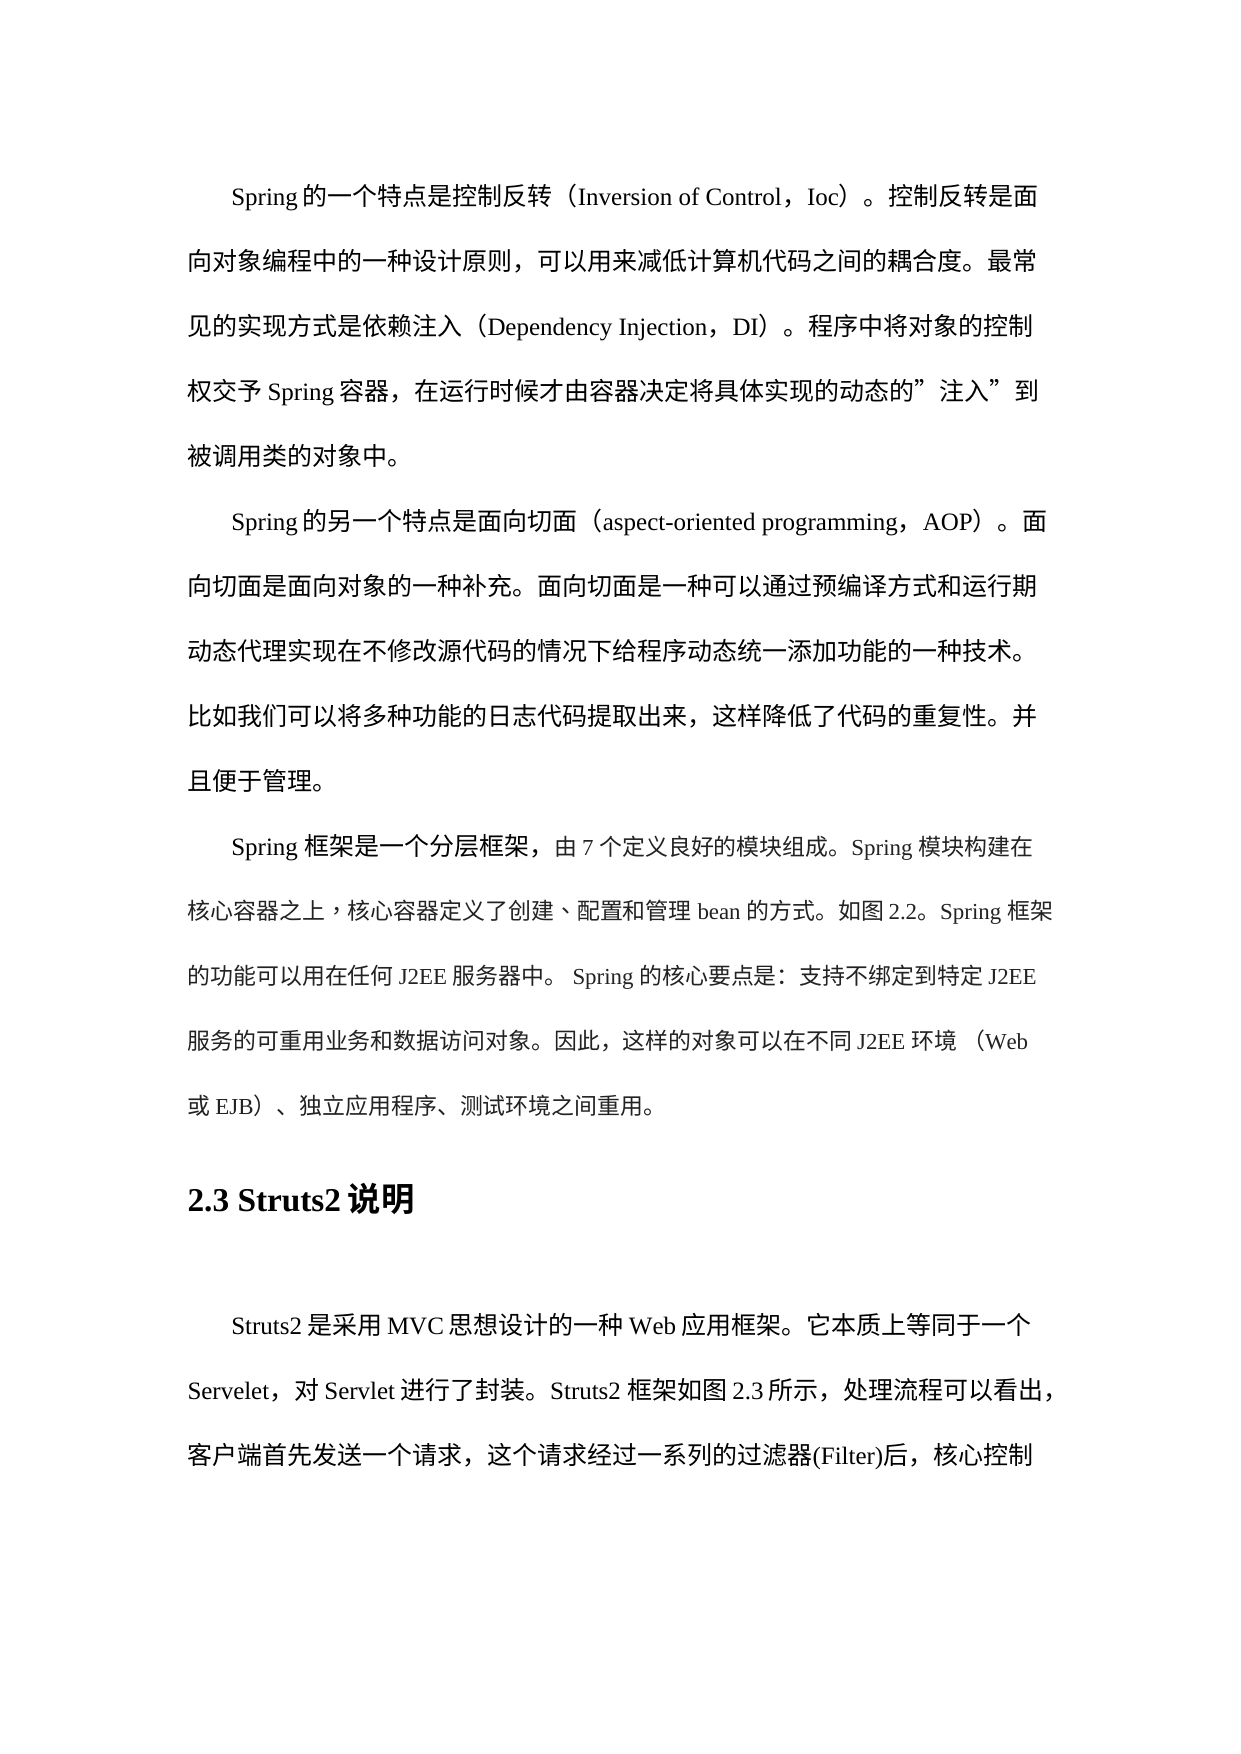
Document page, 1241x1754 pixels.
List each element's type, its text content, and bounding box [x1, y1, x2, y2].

text Spring 框架是一个分层框架，由 7 个定义良好的模块组成。Spring 模块构建在核心容器之上，核心容器定义了创建、配置和管理 bean 的方式。如图2.2。Spring 框架的功能可以用在任何 J2EE 服务器中。 Spring 的核心要点是：支持不绑定到特定 J2EE 服务的可重用业务和数据访问对象。因此，这样的对象可以在不同 J2EE 环境 （Web 或 EJB）、独立应用程序、测试环境之间重用。 [187, 812, 1053, 898]
text Spring 框架是一个分层框架，由 7 个定义良好的模块组成。Spring 模块构建在核心容器之上，核心容器定义了创建、配置和管理 bean 的方式。如图2.2。Spring 框架的功能可以用在任何 J2EE 服务器中。 Spring 的核心要点是：支持不绑定到特定 J2EE 服务的可重用业务和数据访问对象。因此，这样的对象可以在不同 J2EE 环境 （Web 或 EJB）、独立应用程序、测试环境之间重用。 [187, 924, 1053, 1137]
text Spring的一个特点是控制反转（Inversion of Control，Ioc）。控制反转是面向对象编程中的一种设计原则，可以用来减低计算机代码之间的耦合度。最常见的实现方式是依赖注入（Dependency Injection，DI）。程序中将对象的控制权交予Spring容器，在运行时候才由容器决定将具体实现的动态的”注入”到被调用类的对象中。 [187, 162, 1053, 487]
subtitle 2.3 Struts2说明 [187, 1164, 1053, 1229]
